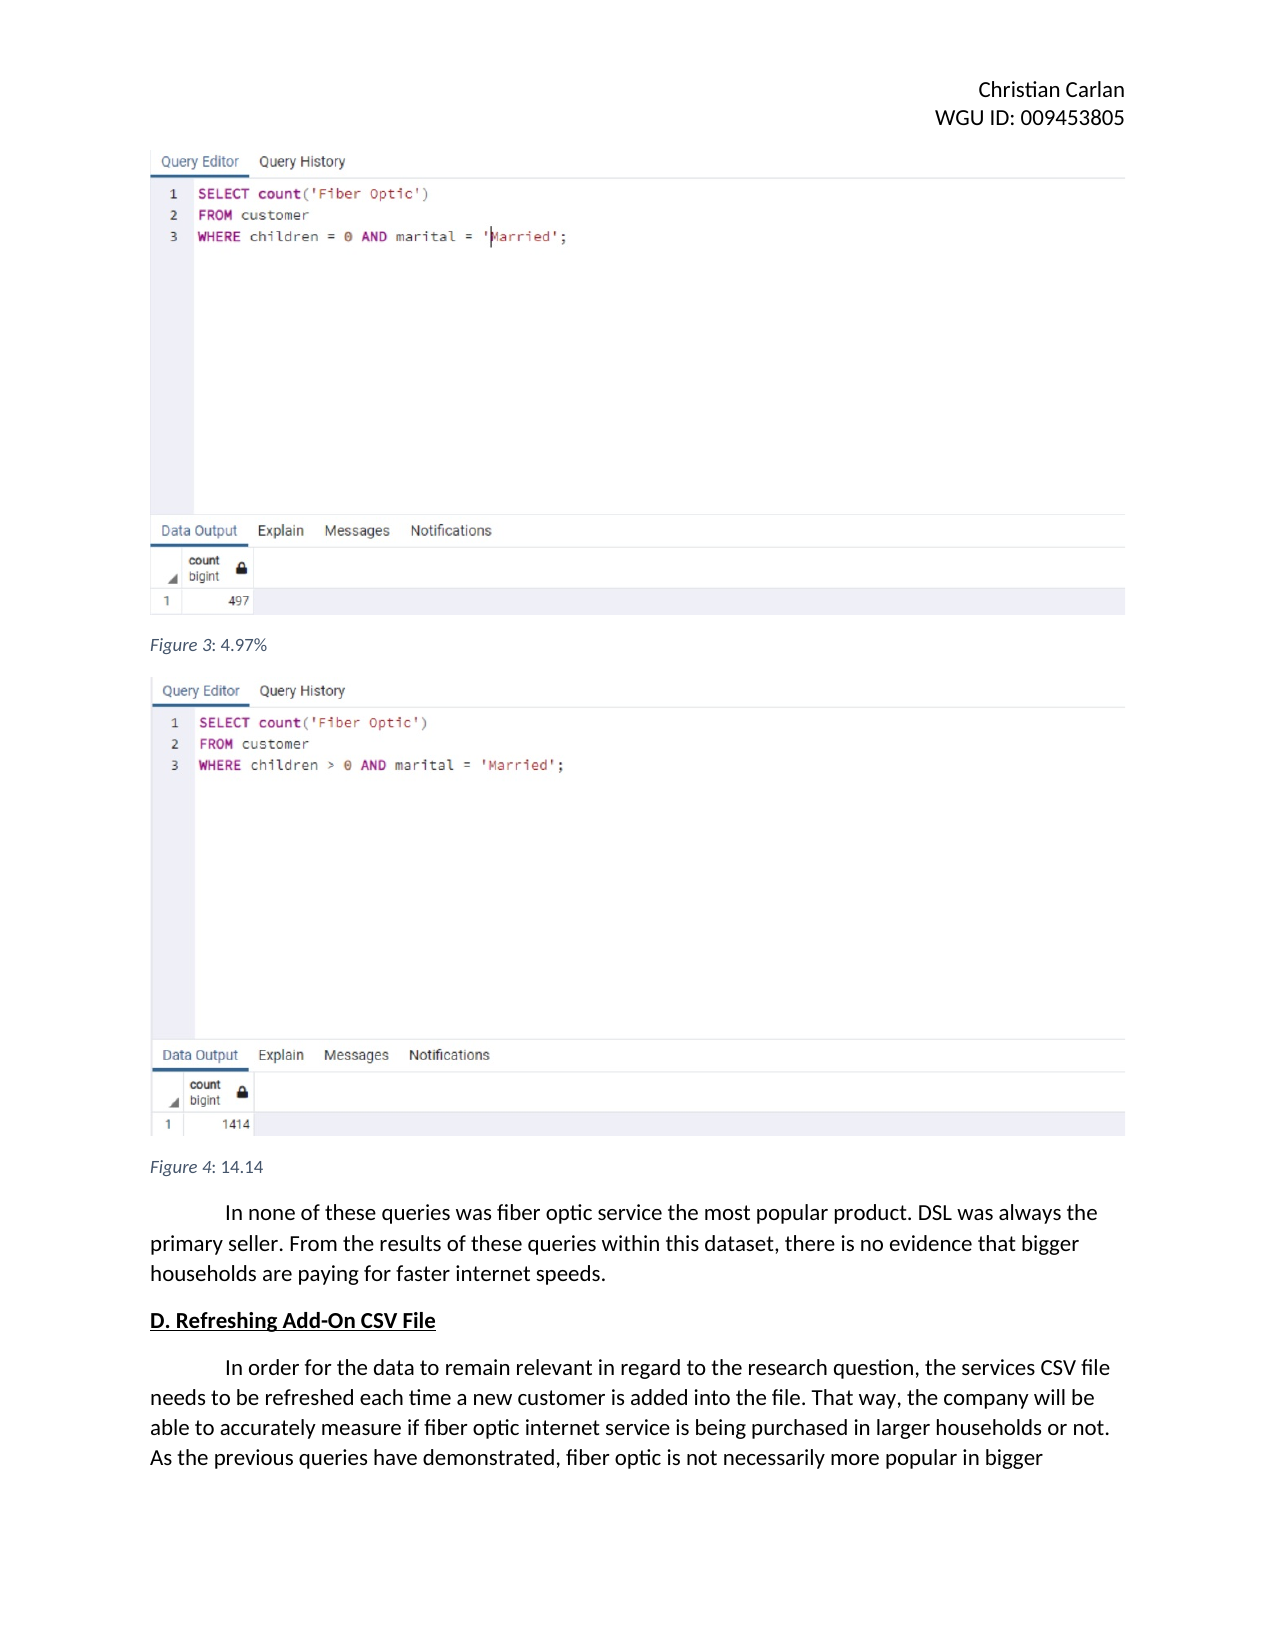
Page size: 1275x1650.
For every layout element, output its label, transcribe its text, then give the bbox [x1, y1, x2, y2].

text Figure 3: 4.97% [150, 633, 1125, 656]
picture [150, 150, 1125, 615]
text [150, 1353, 1125, 1471]
text Figure 4: 14.14 [150, 1155, 1125, 1178]
text In none of these queries was fiber optic service the most popular product. DSL was always the primary seller. From the results of these queries within this dataset, there is no evidence that bigger households are paying for faster internet speeds. [150, 1198, 1125, 1287]
picture [150, 677, 1125, 1136]
text D. Refreshing Add-On CSV File [150, 1306, 1125, 1334]
